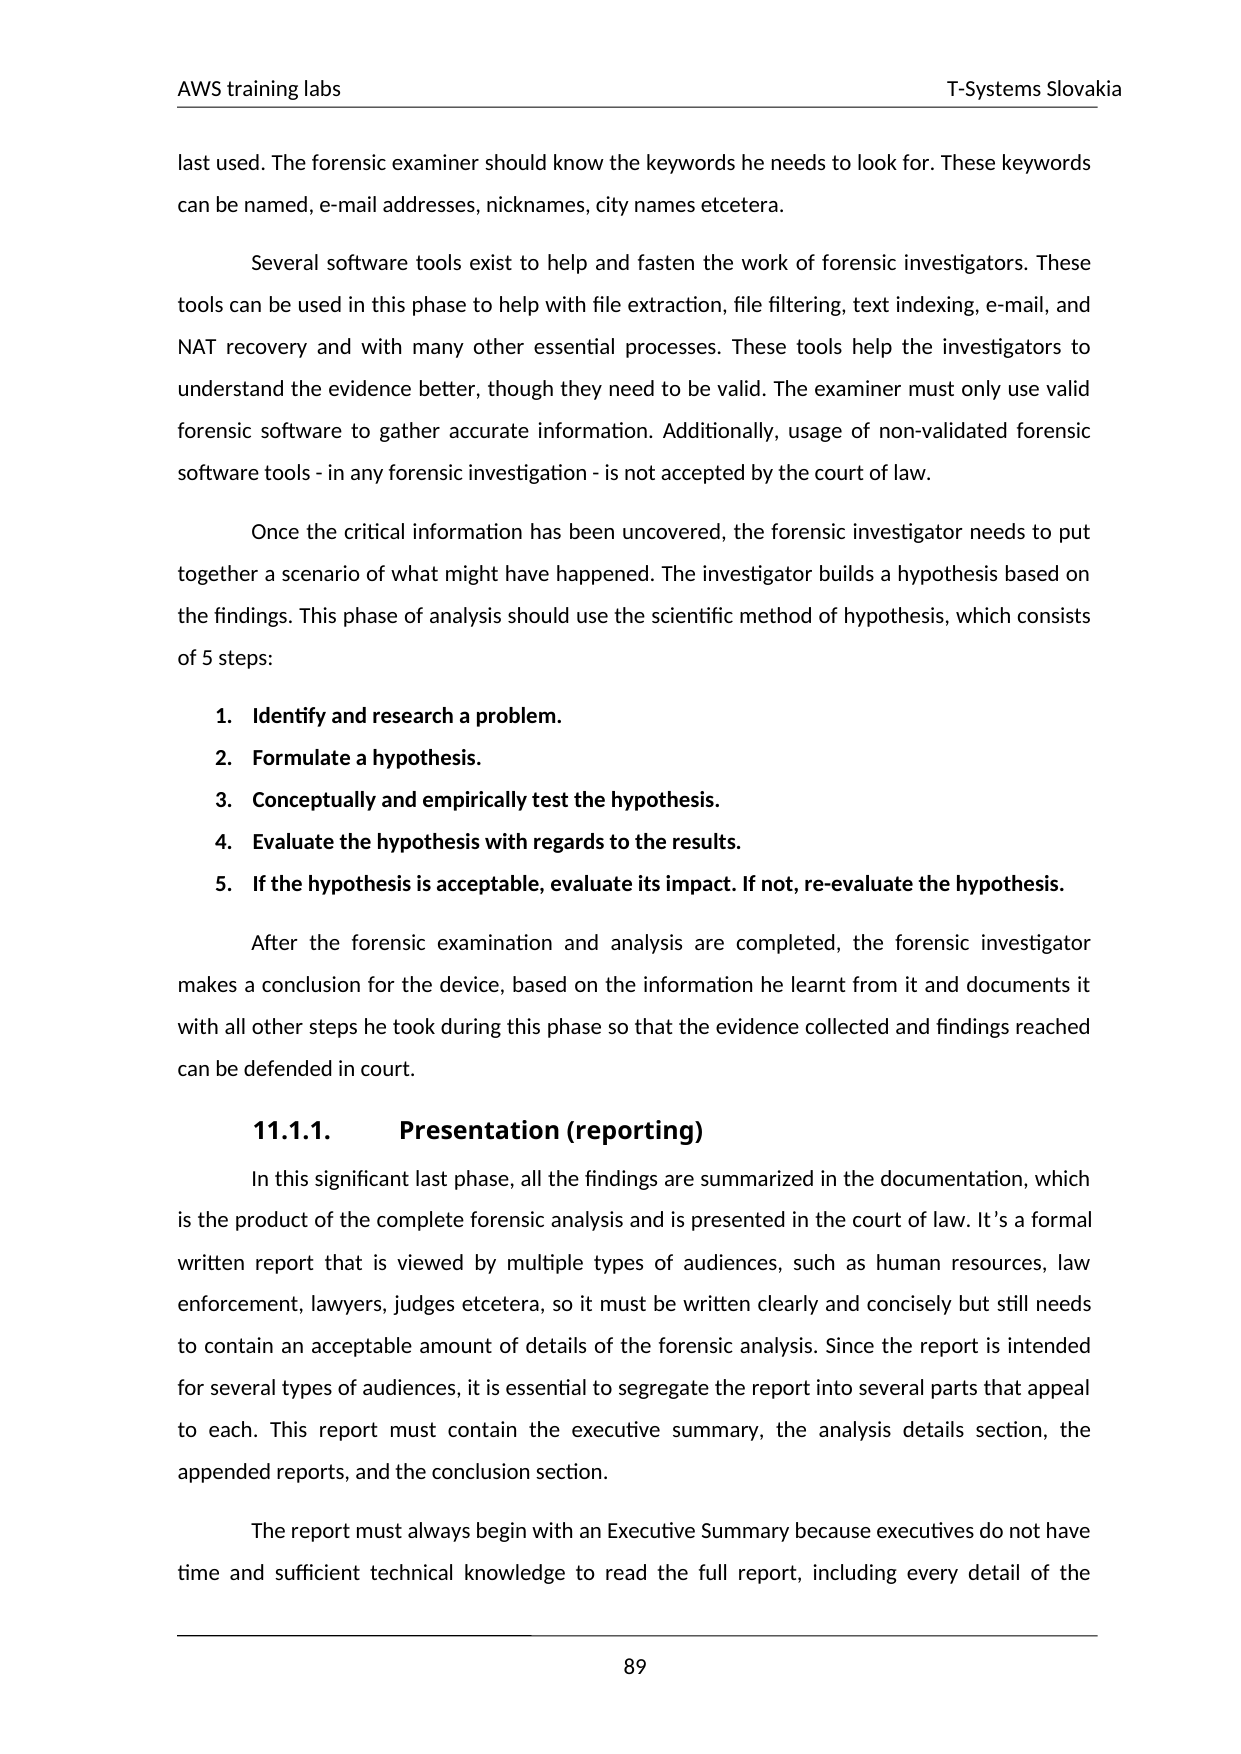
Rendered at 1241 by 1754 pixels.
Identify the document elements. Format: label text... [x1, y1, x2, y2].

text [177, 148, 1092, 218]
list Presentation (reporting) [252, 1113, 1092, 1147]
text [177, 1516, 1092, 1586]
text After the forensic examination and analysis are completed, the forensic investigator makes a conclusion for the device, based on the information he learnt from it and documents it with all other steps he took during this phase so that the evidence collected and findings reached can be defended in court. [177, 928, 1092, 1082]
list Formulate a hypothesis. [215, 743, 1092, 771]
list Evaluate the hypothesis with regards to the results. [215, 827, 1092, 855]
text Several software tools exist to help and fasten the work of forensic investigators. These tools can be used in this phase to help with file extraction, file filtering, text indexing, e-mail, and NAT recovery and with many other essential processes. These tools help the investigators to understand the evidence better, though they need to be valid. The examiner must only use valid forensic software to gather accurate information. Additionally, usage of non-validated forensic software tools - in any forensic investigation - is not accepted by the court of law. [177, 248, 1092, 486]
list Identify and research a problem. [215, 701, 1092, 729]
list If the hypothesis is acceptable, evaluate its impact. If not, re-evaluate the hypothesis. [215, 869, 1092, 897]
list Conceptually and empirically test the hypothesis. [215, 785, 1092, 813]
text Once the critical information has been uncovered, the forensic investigator needs to put together a scenario of what might have happened. The investigator builds a hypothesis based on the findings. This phase of analysis should use the scientific method of hypothesis, which consists of 5 steps: [177, 517, 1092, 671]
text In this significant last phase, all the findings are summarized in the documentation, which is the product of the complete forensic analysis and is presented in the court of law. It’s a formal written report that is viewed by multiple types of audiences, such as human resources, law enforcement, lawyers, judges etcetera, so it must be written clearly and concisely but still needs to contain an acceptable amount of details of the forensic analysis. Since the report is intended for several types of audiences, it is essential to segregate the report into several parts that appeal to each. This report must contain the executive summary, the analysis details section, the appended reports, and the conclusion section. [177, 1164, 1092, 1486]
